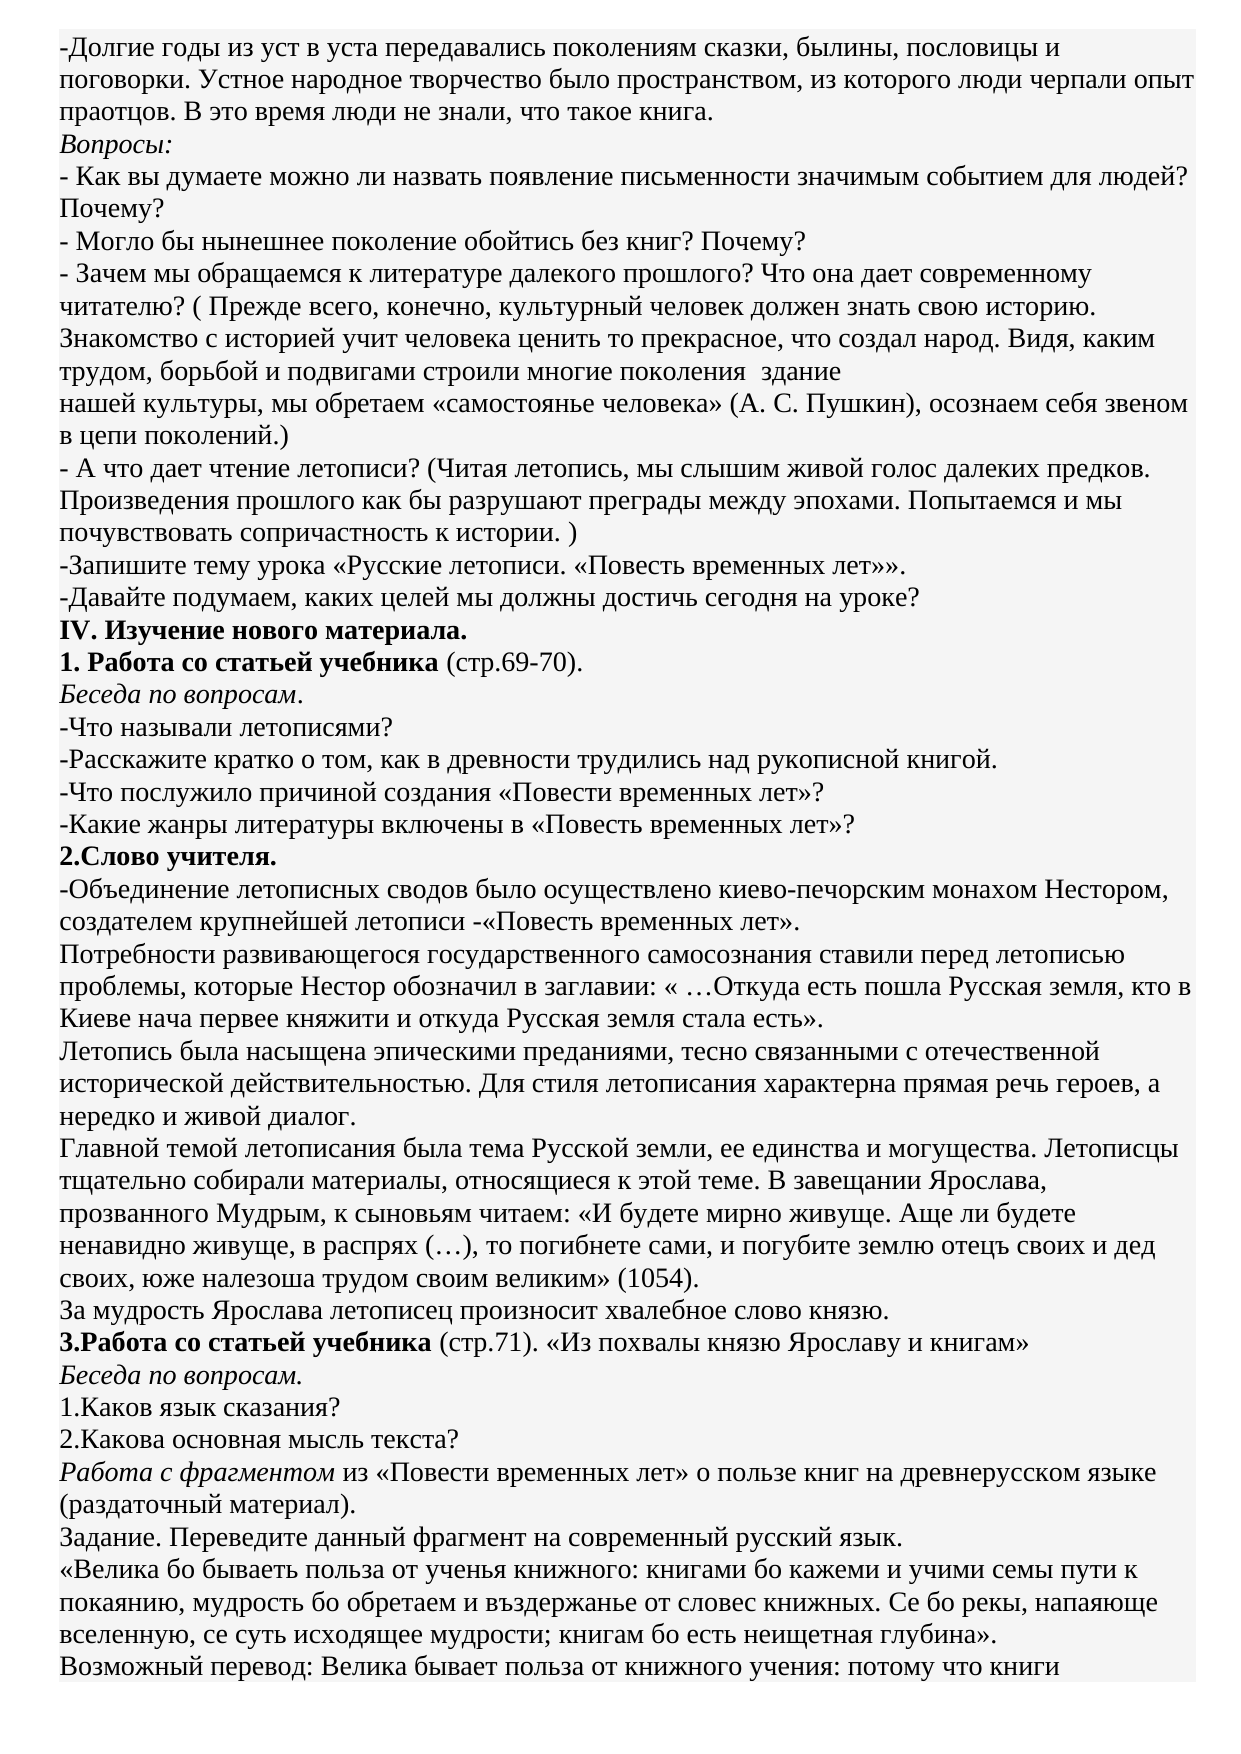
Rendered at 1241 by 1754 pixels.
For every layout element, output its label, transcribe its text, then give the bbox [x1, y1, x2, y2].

text 3.Работа со статьей учебника (стр.71). «Из похвалы князю Ярославу и книгам» [59, 1325, 1196, 1358]
text За мудрость Ярослава летописец произносит хвалебное слово князю. [59, 1293, 1196, 1325]
text -Долгие годы из уст в уста передавались поколениям сказки, былины, пословицы и поговорки. Устное народное творчество было пространством, из которого люди черпали опыт праотцов. В это время люди не знали, что такое книга. Вопросы: - Как вы думаете можно ли назвать появление письменности значимым событием для людей? Почему? - Могло бы нынешнее поколение обойтись без книг? Почему? [59, 29, 1196, 256]
text IV. Изучение нового материала. [59, 613, 1196, 645]
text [59, 1455, 1196, 1682]
text Беседа по вопросам. [59, 1358, 1196, 1390]
text Беседа по вопросам. [59, 677, 1196, 710]
text - А что дает чтение летописи? (Читая летопись, мы слышим живой голос далеких предков. Произведения прошлого как бы разрушают преграды между эпохами. Попытаемся и мы почувствовать сопричастность к истории. ) [59, 451, 1196, 548]
text 1.Каков язык сказания? [59, 1390, 1196, 1423]
text 2.Слово учителя. [59, 839, 1196, 872]
text -Давайте подумаем, каких целей мы должны достичь сегодня на уроке? [59, 580, 1196, 613]
text Потребности развивающегося государственного самосознания ставили перед летописью проблемы, которые Нестор обозначил в заглавии: « …Откуда есть пошла Русская земля, кто в Киеве нача первее княжити и откуда Русская земля стала есть». [59, 937, 1196, 1034]
text -Что называли летописями? [59, 710, 1196, 742]
text 1. Работа со статьей учебника (стр.69-70). [59, 645, 1196, 677]
text - Зачем мы обращаемся к литературе далекого прошлого? Что она дает современному читателю? ( Прежде всего, конечно, культурный человек должен знать свою историю. Знакомство с историей учит человека ценить то прекрасное, что создал народ. Видя, каким трудом, борьбой и подвигами строили многие поколения здание нашей культуры, мы обретаем «самостоянье человека» (А. С. Пушкин), осознаем себя звеном в цепи поколений.) [59, 256, 1196, 451]
text -Что послужило причиной создания «Повести временных лет»? [59, 775, 1196, 807]
text -Расскажите кратко о том, как в древности трудились над рукописной книгой. [59, 742, 1196, 775]
text -Какие жанры литературы включены в «Повесть временных лет»? [59, 807, 1196, 839]
text -Запишите тему урока «Русские летописи. «Повесть временных лет»». [59, 548, 1196, 580]
text 2.Какова основная мысль текста? [59, 1423, 1196, 1455]
text -Объединение летописных сводов было осуществлено киево-печорским монахом Нестором, создателем крупнейшей летописи -«Повесть временных лет». [59, 872, 1196, 937]
text Летопись была насыщена эпическими преданиями, тесно связанными с отечественной исторической действительностью. Для стиля летописания характерна прямая речь героев, а нередко и живой диалог. [59, 1034, 1196, 1131]
text Главной темой летописания была тема Русской земли, ее единства и могущества. Летописцы тщательно собирали материалы, относящиеся к этой теме. В завещании Ярослава, прозванного Мудрым, к сыновьям читаем: «И будете мирно живуще. Аще ли будете ненавидно живуще, в распрях (…), то погибнете сами, и погубите землю отецъ своих и дед своих, юже налезоша трудом своим великим» (1054). [59, 1131, 1196, 1293]
